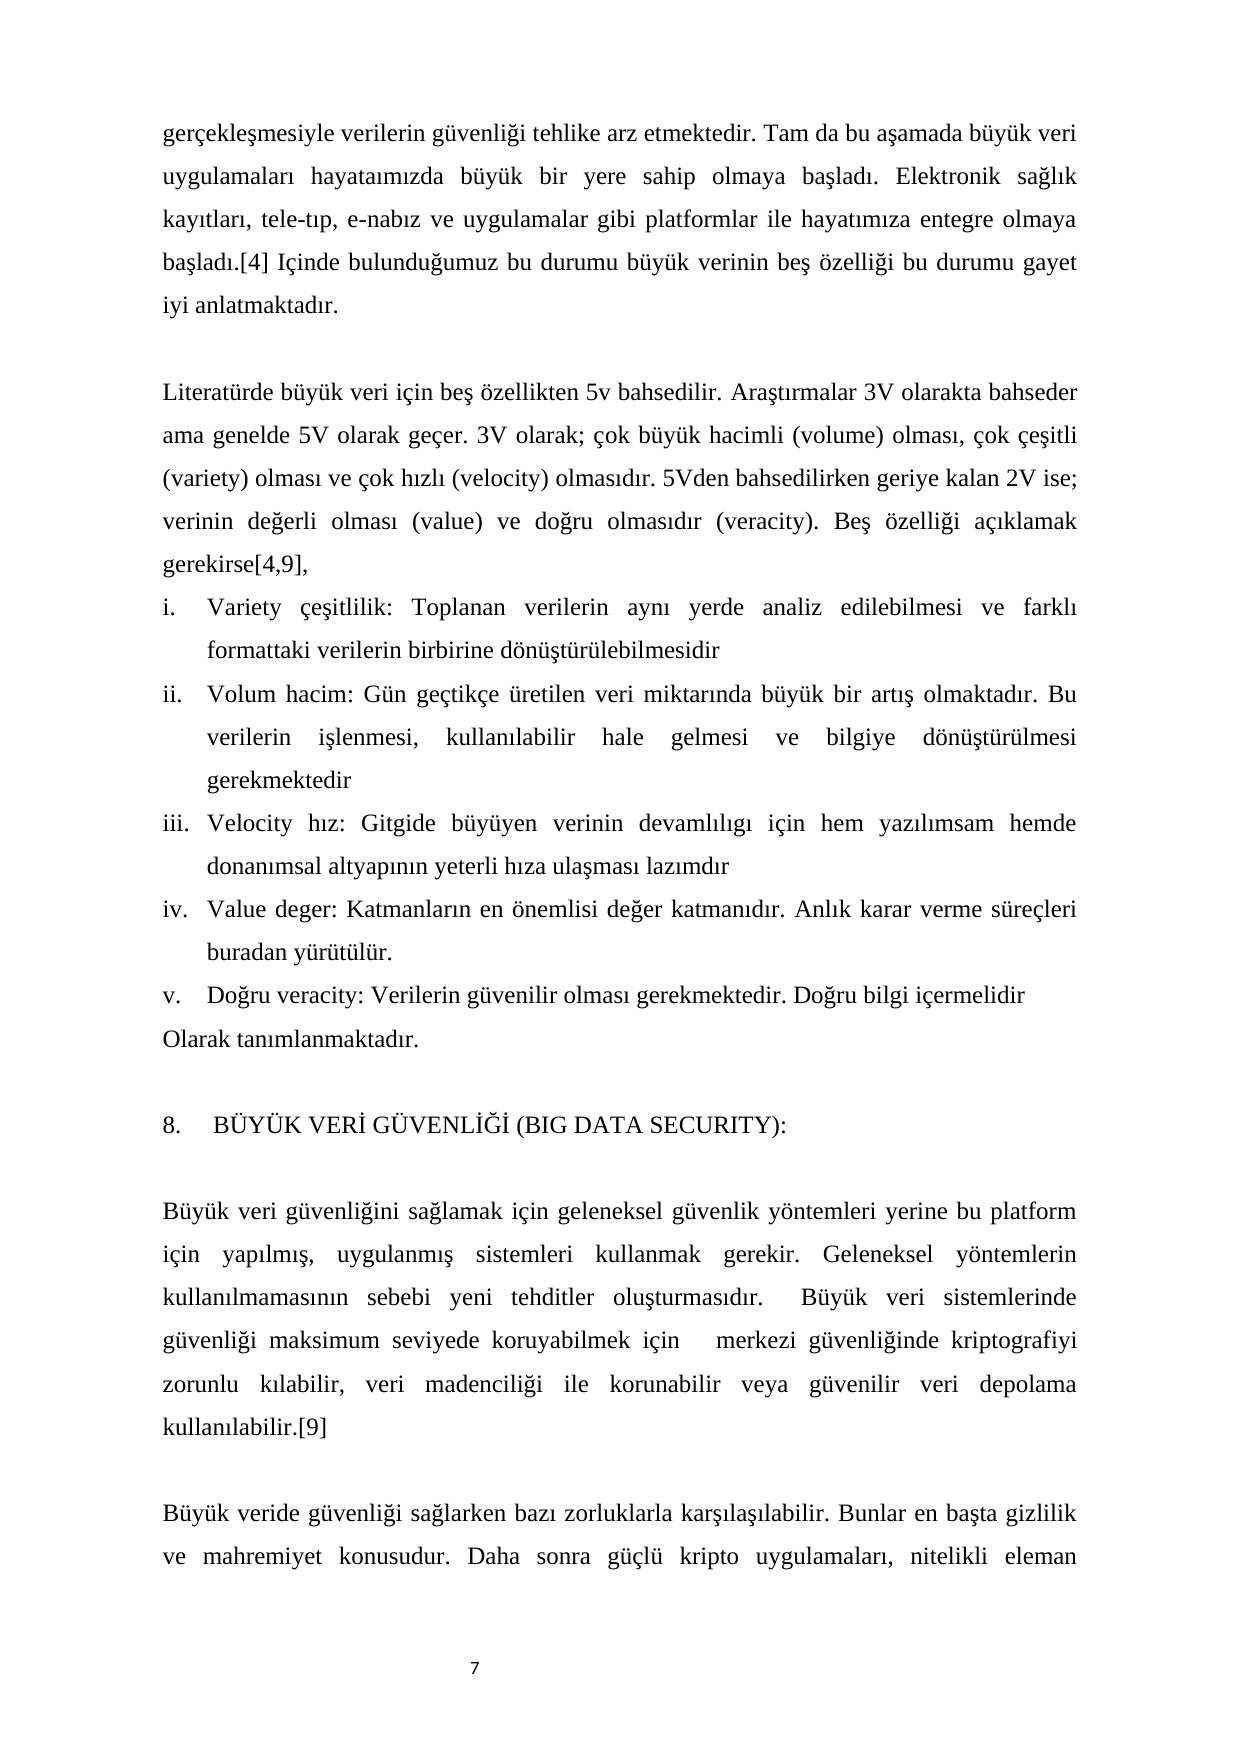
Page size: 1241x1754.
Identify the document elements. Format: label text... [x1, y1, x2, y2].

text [162, 118, 1078, 319]
list Value deger: Katmanların en önemlisi değer katmanıdır. Anlık karar verme süreçleri buradan yürütülür. [162, 894, 1078, 966]
text Literatürde büyük veri için beş özellikten 5v bahsedilir. Araştırmalar 3V olarakta bahseder ama genelde 5V olarak geçer. 3V olarak; çok büyük hacimli (volume) olması, çok çeşitli (variety) olması ve çok hızlı (velocity) olmasıdır. 5Vden bahsedilirken geriye kalan 2V ise; verinin değerli olması (value) ve doğru olmasıdır (veracity). Beş özelliği açıklamak gerekirse[4,9], [162, 377, 1078, 578]
text Büyük veri güvenliğini sağlamak için geleneksel güvenlik yöntemleri yerine bu platform için yapılmış, uygulanmış sistemleri kullanmak gerekir. Geleneksel yöntemlerin kullanılmamasının sebebi yeni tehditler oluşturmasıdır. Büyük veri sistemlerinde güvenliği maksimum seviyede koruyabilmek için merkezi güvenliğinde kriptografiyi zorunlu kılabilir, veri madenciliği ile korunabilir veya güvenilir veri depolama kullanılabilir.[9] [162, 1196, 1078, 1441]
list Doğru veracity: Verilerin güvenilir olması gerekmektedir. Doğru bilgi içermelidir [162, 981, 1078, 1009]
list Velocity hız: Gitgide büyüyen verinin devamlılıgı için hem yazılımsam hemde donanımsal altyapının yeterli hıza ulaşması lazımdır [162, 808, 1078, 880]
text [162, 1498, 1078, 1570]
list Variety çeşitlilik: Toplanan verilerin aynı yerde analiz edilebilmesi ve farklı formattaki verilerin birbirine dönüştürülebilmesidir [162, 592, 1078, 664]
list Volum hacim: Gün geçtikçe üretilen veri miktarında büyük bir artış olmaktadır. Bu verilerin işlenmesi, kullanılabilir hale gelmesi ve bilgiye dönüştürülmesi gerekmektedir [162, 679, 1078, 794]
text Olarak tanımlanmaktadır. [162, 1024, 1078, 1052]
list BÜYÜK VERİ GÜVENLİĞİ (BIG DATA SECURITY): [162, 1110, 1078, 1139]
